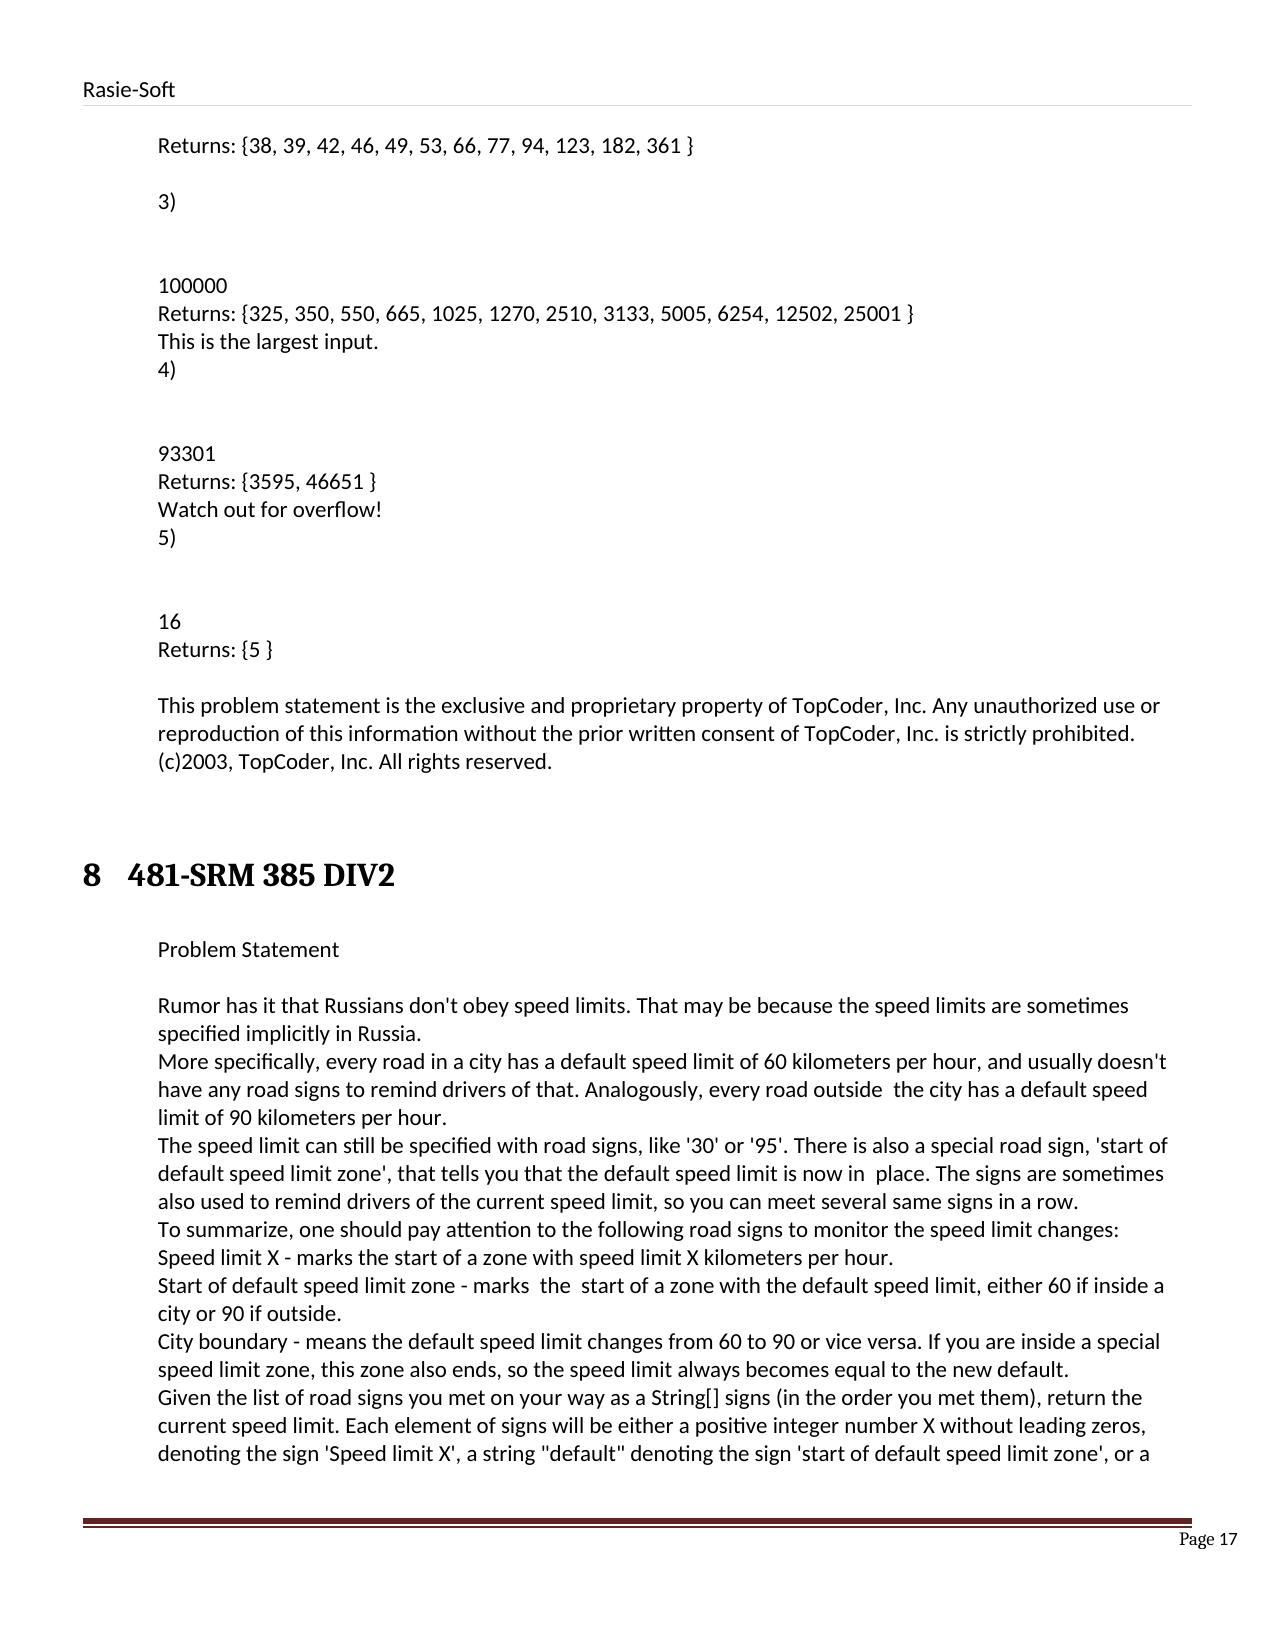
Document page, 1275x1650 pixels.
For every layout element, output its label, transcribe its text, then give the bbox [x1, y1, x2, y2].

text Returns: {38, 39, 42, 46, 49, 53, 66, 77, 94, 123, 182, 361 } [158, 131, 1192, 159]
text Speed limit X - marks the start of a zone with speed limit X kilometers per hour. [158, 1243, 1192, 1271]
text This is the largest input. [158, 327, 1192, 355]
text 4) [158, 355, 1192, 383]
text Start of default speed limit zone - marks the start of a zone with the default speed limit, either 60 if inside a city or 90 if outside. [158, 1271, 1192, 1327]
text The speed limit can still be specified with road signs, like '30' or '95'. There is also a special road sign, 'start of default speed limit zone', that tells you that the default speed limit is now in place. The signs are sometimes also used to remind drivers of the current speed limit, so you can meet several same signs in a row. [158, 1131, 1192, 1215]
text Returns: {3595, 46651 } [158, 467, 1192, 495]
text Returns: {325, 350, 550, 665, 1025, 1270, 2510, 3133, 5005, 6254, 12502, 25001 } [158, 299, 1192, 327]
text Problem Statement [158, 935, 1192, 963]
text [158, 1383, 1192, 1467]
text More specifically, every road in a city has a default speed limit of 60 kilometers per hour, and usually doesn't have any road signs to remind drivers of that. Analogously, every road outside the city has a default speed limit of 90 kilometers per hour. [158, 1047, 1192, 1131]
text Watch out for overflow! [158, 495, 1192, 523]
text 16 [158, 607, 1192, 635]
text This problem statement is the exclusive and proprietary property of TopCoder, Inc. Any unauthorized use or reproduction of this information without the prior written consent of TopCoder, Inc. is strictly prohibited. (c)2003, TopCoder, Inc. All rights reserved. [158, 691, 1192, 775]
text 3) [158, 187, 1192, 215]
text To summarize, one should pay attention to the following road signs to monitor the speed limit changes: [158, 1215, 1192, 1243]
text Rumor has it that Russians don't obey speed limits. That may be because the speed limits are sometimes specified implicitly in Russia. [158, 991, 1192, 1047]
text 100000 [158, 271, 1192, 299]
subtitle 481-SRM 385 DIV2 [83, 856, 1192, 895]
text City boundary - means the default speed limit changes from 60 to 90 or vice versa. If you are inside a special speed limit zone, this zone also ends, so the speed limit always becomes equal to the new default. [158, 1327, 1192, 1383]
text 5) [158, 523, 1192, 551]
text 93301 [158, 439, 1192, 467]
text Returns: {5 } [158, 635, 1192, 663]
